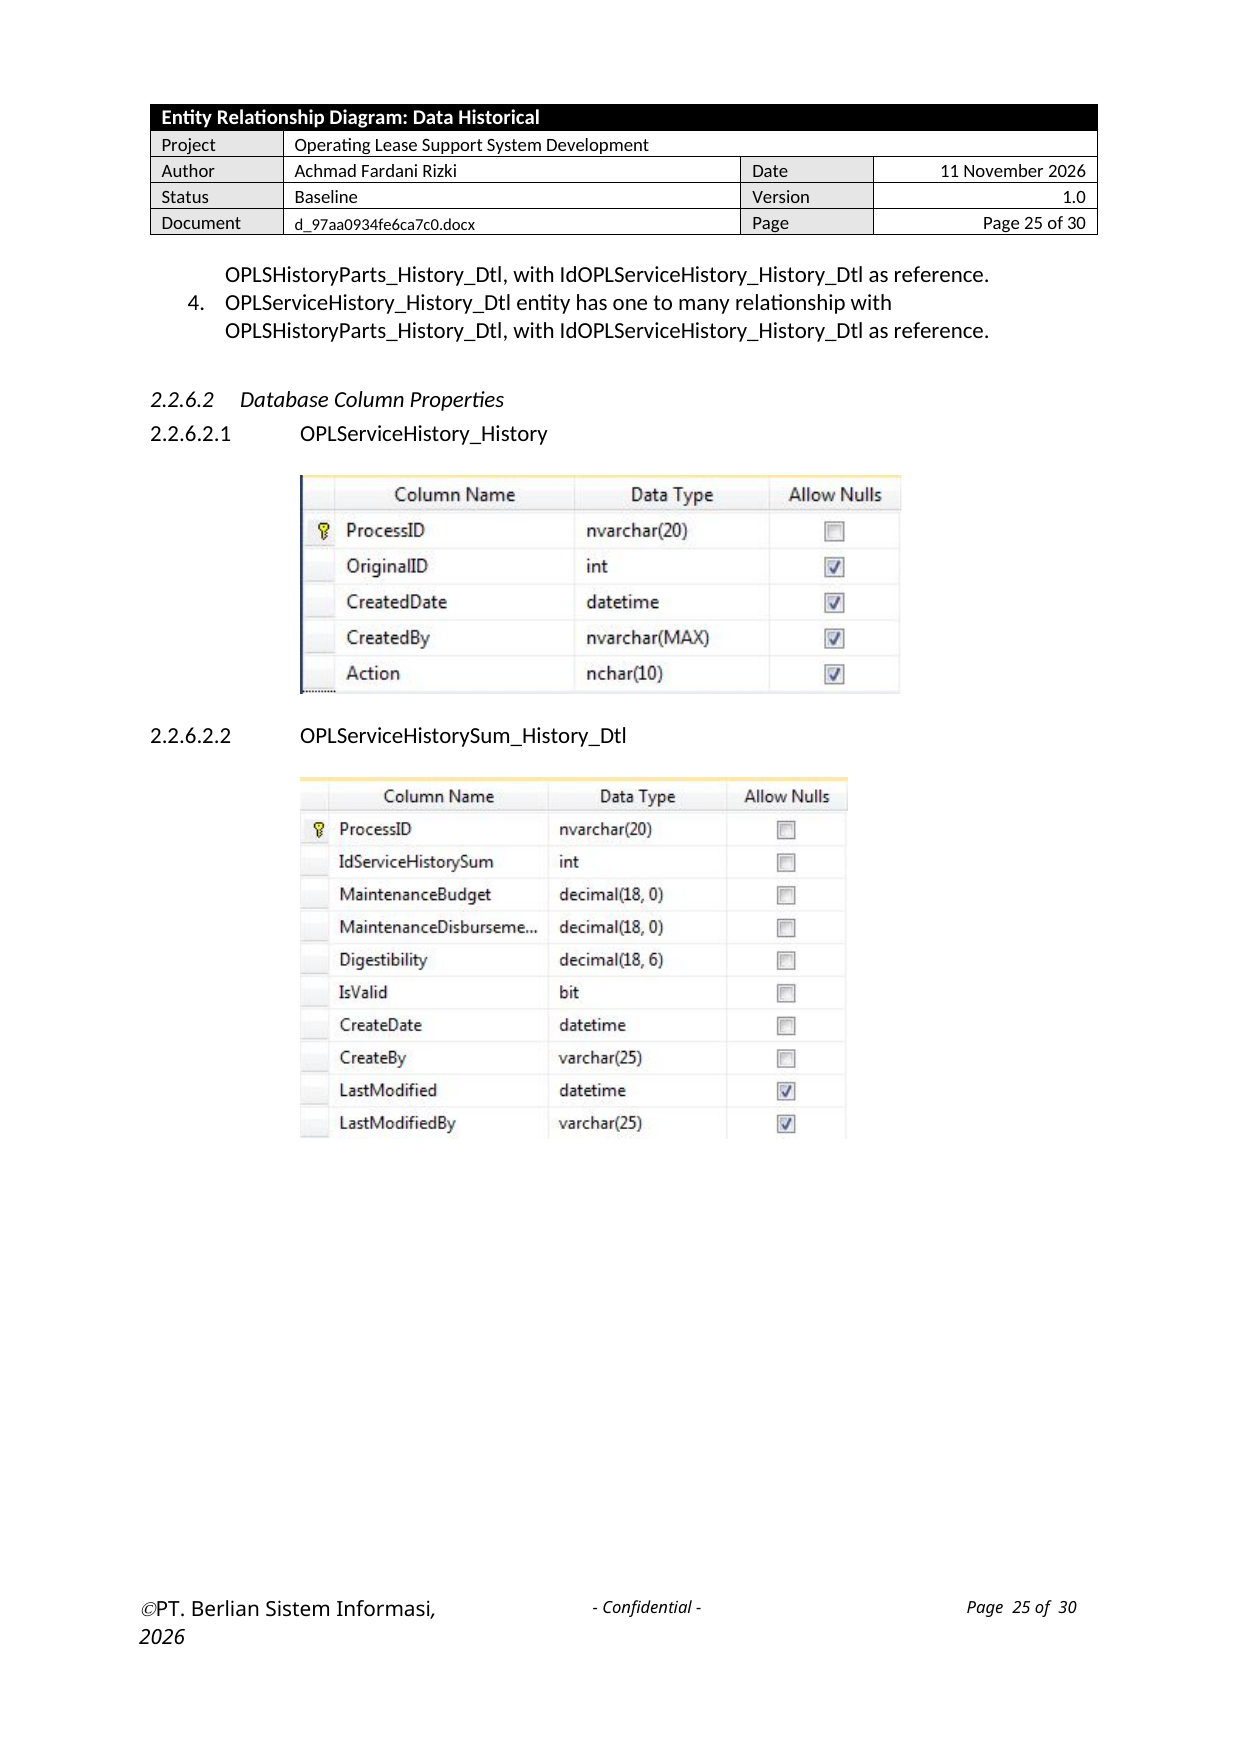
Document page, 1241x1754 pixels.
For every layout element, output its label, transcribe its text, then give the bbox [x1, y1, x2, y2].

subtitle Database Column Properties [150, 385, 1090, 413]
picture [300, 475, 902, 694]
list OPLServiceHistorySum_History_Dtl [150, 721, 1090, 749]
list OPLServiceHistory_History [150, 419, 1090, 447]
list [187, 261, 1090, 288]
picture [300, 777, 848, 1139]
